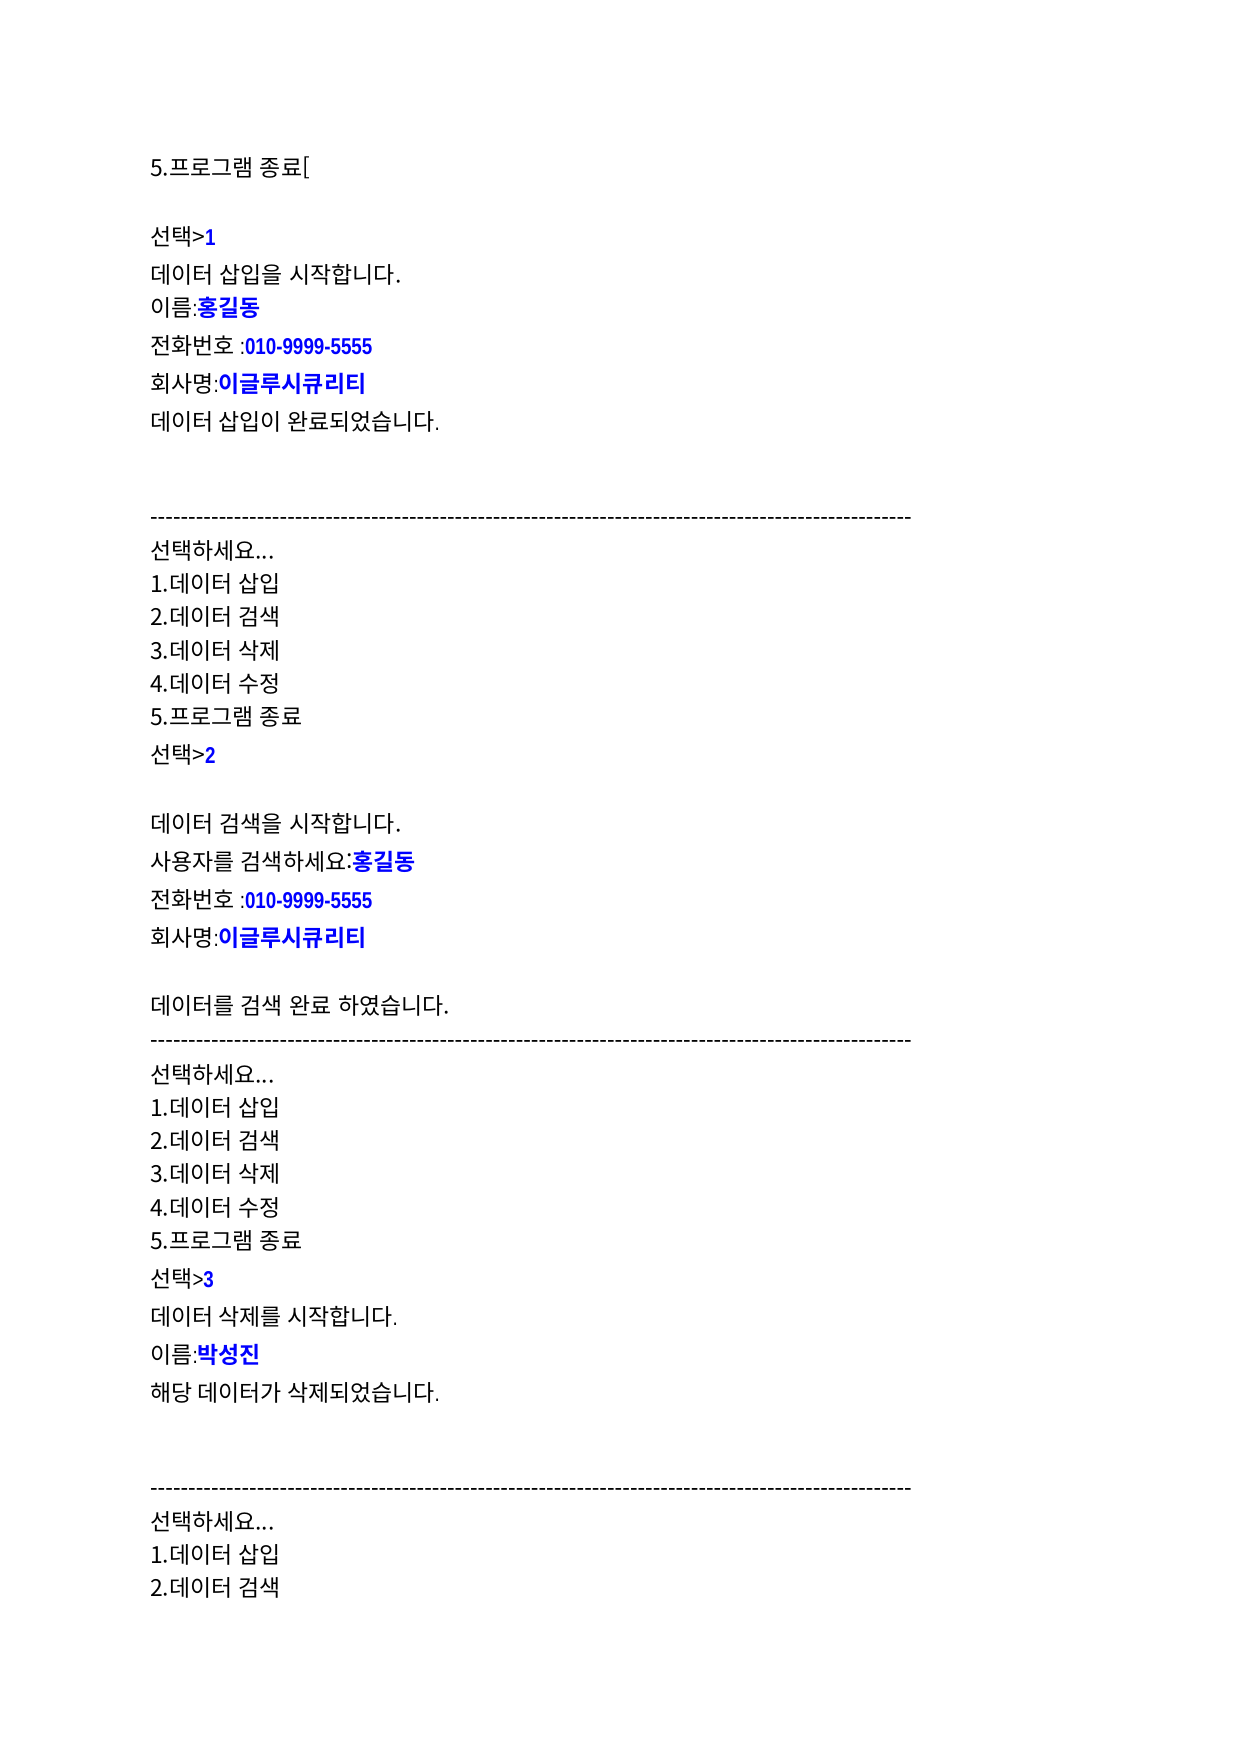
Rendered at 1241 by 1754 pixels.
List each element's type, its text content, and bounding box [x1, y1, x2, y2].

text 선택하세요... [150, 1504, 1090, 1537]
text ---------------------------------------------------------------------------------------------------- [150, 1026, 1090, 1053]
text 데이터 삽입이 완료되었습니다. [150, 404, 1090, 437]
text 전화번호 :010-9999-5555 [150, 328, 1090, 361]
text 선택>3 [150, 1261, 1090, 1294]
text 데이터를 검색 완료 하였습니다. [150, 988, 1090, 1021]
text 선택하세요... [150, 533, 1090, 566]
text 데이터 삭제를 시작합니다. [150, 1299, 1090, 1332]
text 1.데이터 삽입 [150, 566, 1090, 599]
text 2.데이터 검색 [150, 1570, 1090, 1603]
text 1.데이터 삽입 [150, 1090, 1090, 1123]
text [150, 503, 1090, 529]
text 회사명:이글루시큐리티 [150, 366, 1090, 399]
text 이름:박성진 [150, 1337, 1090, 1370]
text 데이터 삽입을 시작합니다. [150, 256, 1090, 290]
text 전화번호 :010-9999-5555 [150, 882, 1090, 915]
text 선택>2 [150, 737, 1090, 770]
text 4.데이터 수정 [150, 1189, 1090, 1223]
text 2.데이터 검색 [150, 599, 1090, 632]
text 4.데이터 수정 [150, 666, 1090, 699]
text ---------------------------------------------------------------------------------------------------- [150, 1474, 1090, 1500]
text 5.프로그램 종료 [150, 1223, 1090, 1256]
text 사용자를 검색하세요:홍길동 [150, 843, 1090, 877]
text 2.데이터 검색 [150, 1123, 1090, 1156]
text 해당 데이터가 삭제되었습니다. [150, 1375, 1090, 1408]
text 5.프로그램 종료 [150, 699, 1090, 732]
text 3.데이터 삭제 [150, 1156, 1090, 1189]
text 선택>1 [150, 218, 1090, 252]
text 선택하세요... [150, 1056, 1090, 1090]
text 회사명:이글루시큐리티 [150, 920, 1090, 953]
text 데이터 검색을 시작합니다. [150, 805, 1090, 839]
text 5.프로그램 종료[ [150, 150, 1090, 183]
text 3.데이터 삭제 [150, 632, 1090, 666]
text 1.데이터 삽입 [150, 1537, 1090, 1570]
text 이름:홍길동 [150, 290, 1090, 323]
